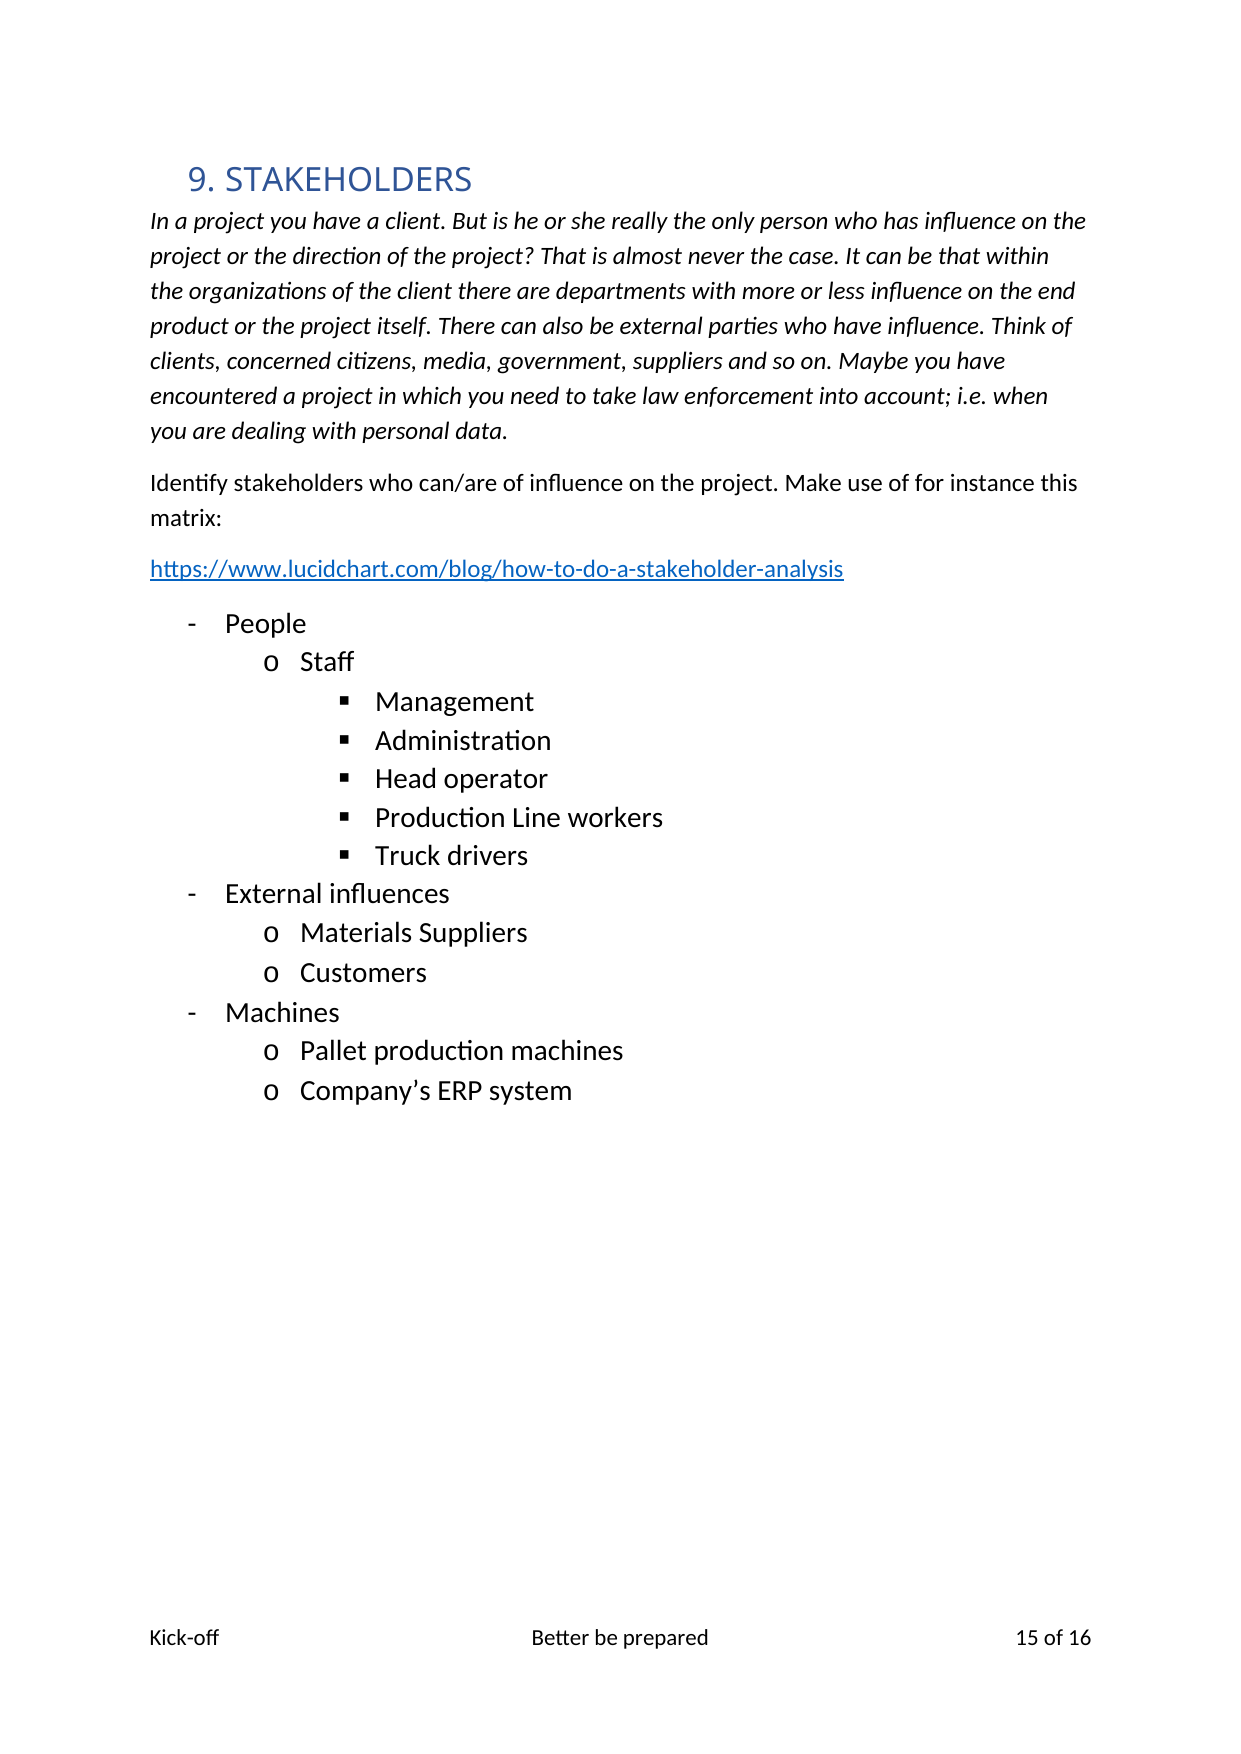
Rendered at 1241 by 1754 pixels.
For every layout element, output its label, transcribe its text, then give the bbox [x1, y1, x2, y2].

list Administration [337, 722, 1090, 757]
text https://www.lucidchart.com/blog/how-to-do-a-stakeholder-analysis [150, 553, 1090, 584]
list Materials Suppliers [262, 914, 1090, 951]
list People [187, 605, 1090, 641]
list Company’s ERP system [262, 1072, 1090, 1109]
list Truck drivers [337, 837, 1090, 873]
subtitle STAKEHOLDERS [187, 156, 1090, 201]
list Customers [262, 954, 1090, 991]
text In a project you have a client. But is he or she really the only person who has influence on the project or the direction of the project? That is almost never the case. It can be that within the organizations of the client there are departments with more or less influence on the end product or the project itself. There can also be external parties who have influence. Think of clients, concerned citizens, media, government, suppliers and so on. Maybe you have encountered a project in which you need to take law enforcement into account; i.e. when you are dealing with personal data. [150, 205, 1090, 446]
list Pallet production machines [262, 1032, 1090, 1069]
list Management [337, 683, 1090, 719]
list Machines [187, 994, 1090, 1030]
list Head operator [337, 760, 1090, 796]
list External influences [187, 876, 1090, 911]
list Production Line workers [337, 799, 1090, 834]
list Staff [262, 643, 1090, 681]
text Identify stakeholders who can/are of influence on the project. Make use of for instance this matrix: [150, 467, 1090, 532]
